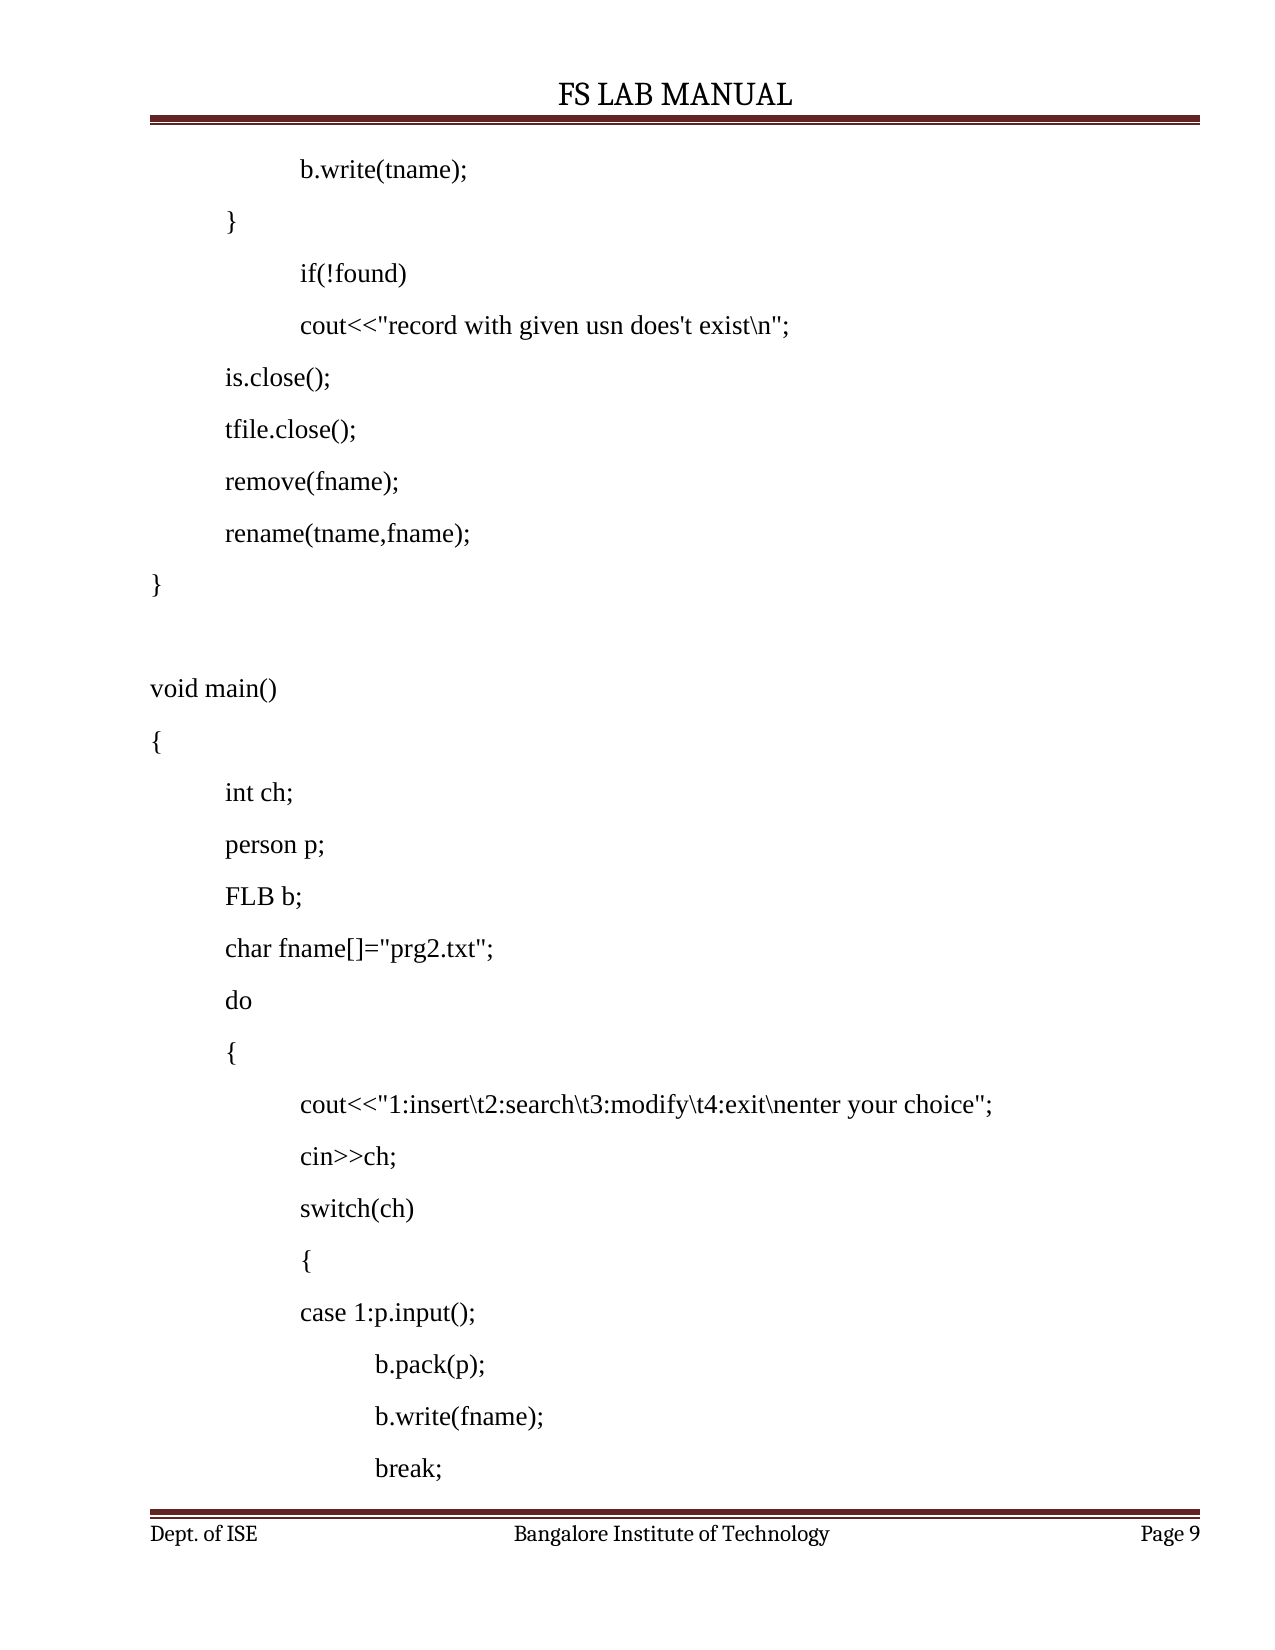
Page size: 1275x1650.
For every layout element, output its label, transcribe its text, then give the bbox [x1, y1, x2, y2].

text switch(ch) [150, 1192, 1200, 1223]
text tfile.close(); [150, 413, 1200, 444]
text person p; [150, 828, 1200, 860]
text do [150, 984, 1200, 1016]
text case 1:p.input(); [150, 1296, 1200, 1327]
text b.write(fname); [150, 1400, 1200, 1431]
text } [150, 205, 1200, 236]
text is.close(); [150, 361, 1200, 392]
text cout<<"1:insert\t2:search\t3:modify\t4:exit\nenter your choice"; [150, 1088, 1200, 1119]
text { [150, 1036, 1200, 1068]
text { [150, 1244, 1200, 1276]
text FLB b; [150, 881, 1200, 912]
text b.write(tname); [150, 153, 1200, 184]
text remove(fname); [150, 465, 1200, 496]
text char fname[]="prg2.txt"; [150, 932, 1200, 964]
text { [150, 724, 1200, 756]
text cout<<"record with given usn does't exist\n"; [150, 309, 1200, 340]
text int ch; [150, 777, 1200, 808]
text break; [150, 1452, 1200, 1483]
text if(!found) [150, 257, 1200, 288]
text b.pack(p); [150, 1348, 1200, 1379]
text rename(tname,fname); [150, 517, 1200, 548]
text void main() [150, 673, 1200, 704]
text cin>>ch; [150, 1140, 1200, 1172]
text } [150, 569, 1200, 600]
